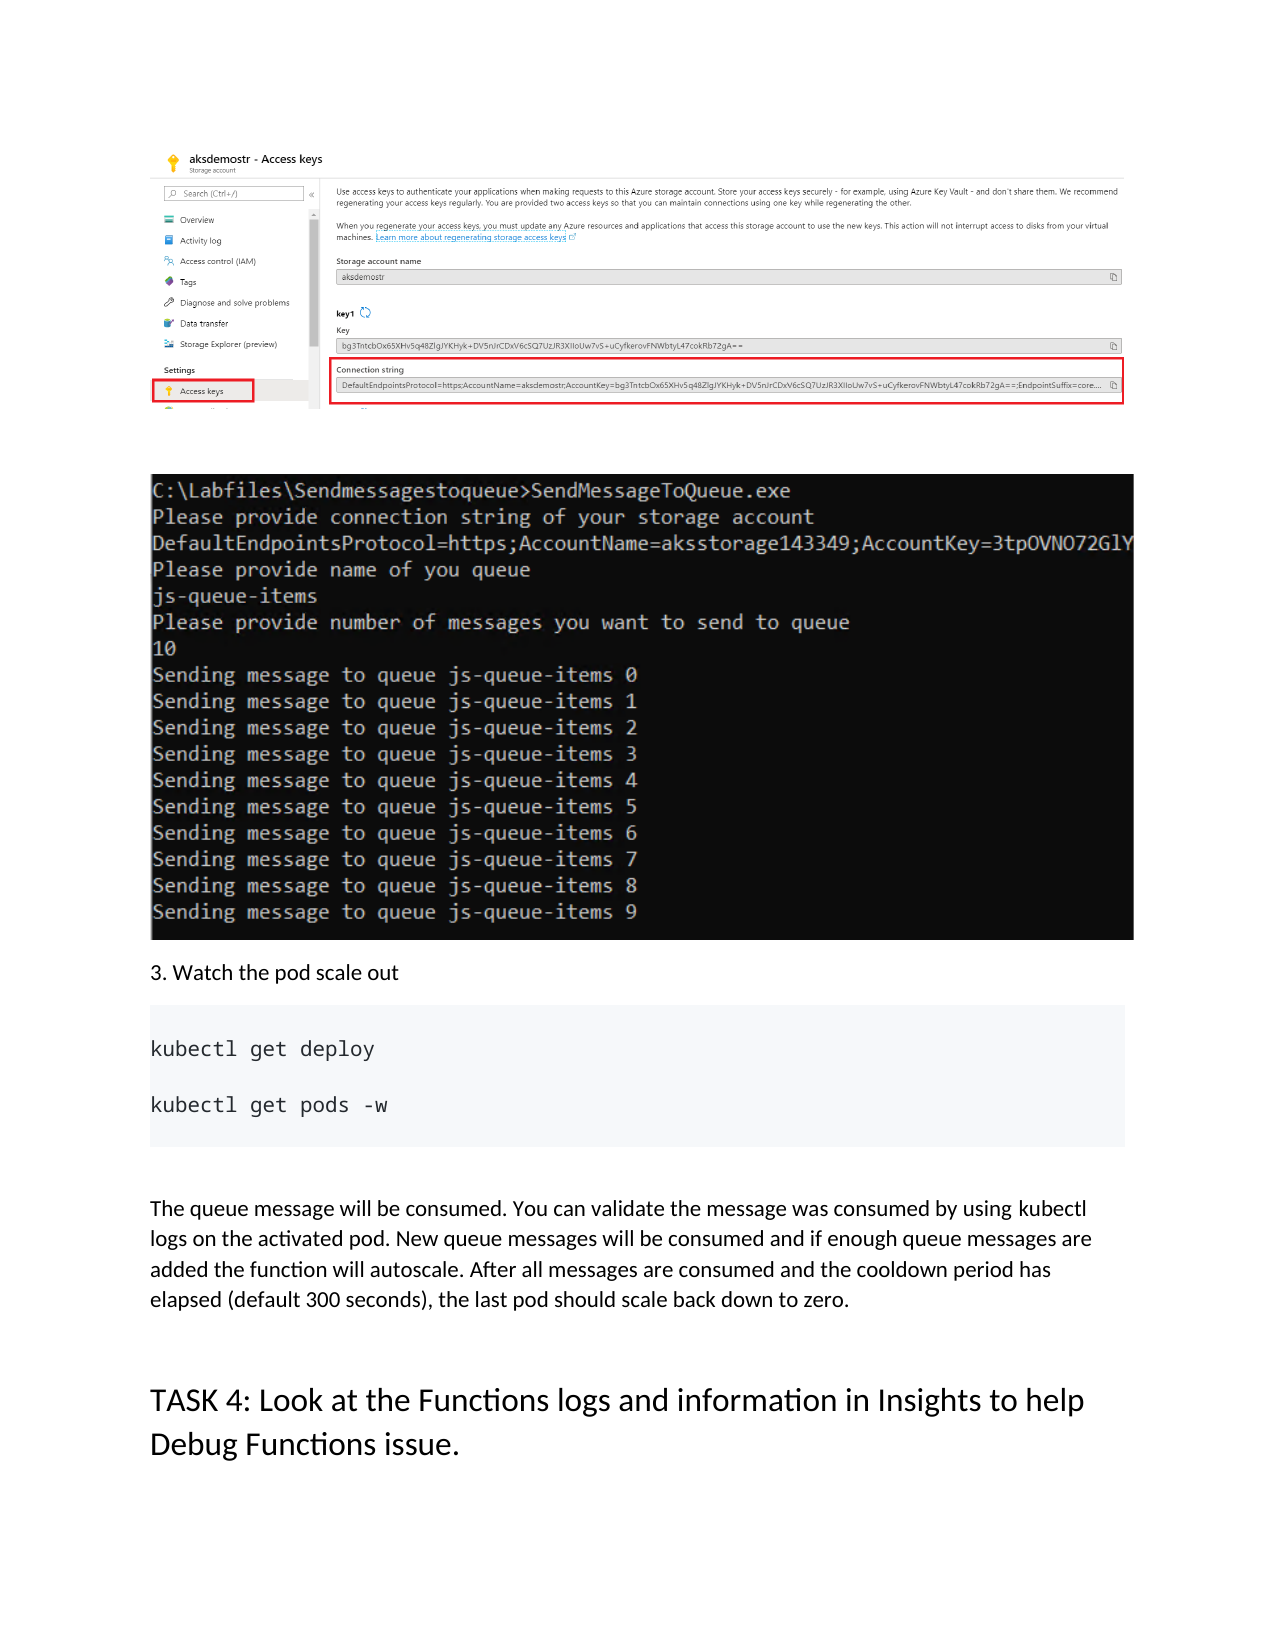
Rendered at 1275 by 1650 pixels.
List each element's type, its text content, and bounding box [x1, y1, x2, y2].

text 3. Watch the pod scale out [150, 958, 1125, 986]
picture [150, 474, 1134, 940]
picture [150, 150, 1124, 409]
text kubectl get deploy [150, 1034, 1125, 1062]
text kubectl get pods -w [150, 1091, 1125, 1119]
text TASK 4: Look at the Functions logs and information in Insights to help Debug Functions issue. [150, 1379, 1125, 1463]
text The queue message will be consumed. You can validate the message was consumed by using kubectl logs on the activated pod. New queue messages will be consumed and if enough queue messages are added the function will autoscale. After all messages are consumed and the cooldown period has elapsed (default 300 seconds), the last pod should scale back down to zero. [150, 1194, 1125, 1313]
